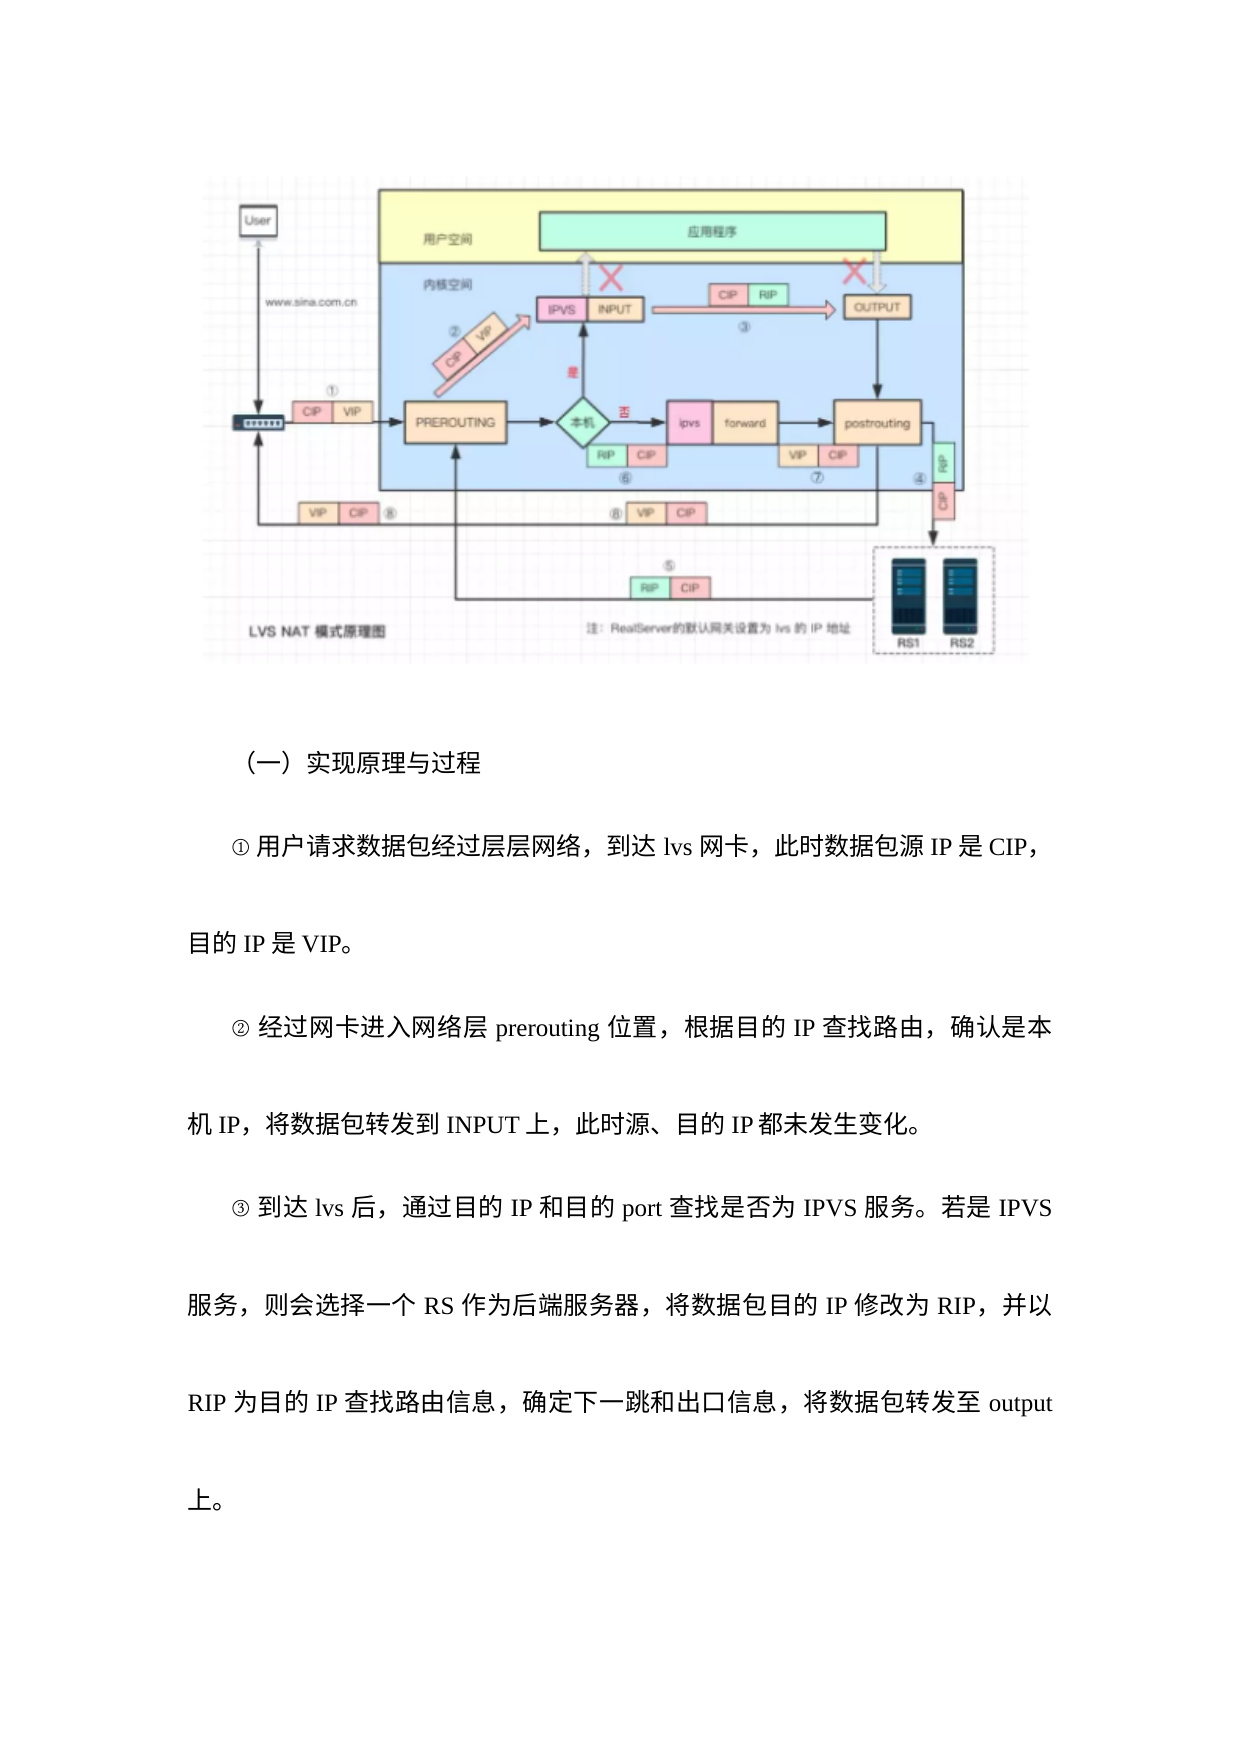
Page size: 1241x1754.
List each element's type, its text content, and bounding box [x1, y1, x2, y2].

text ② 经过网卡进入网络层 prerouting 位置，根据目的 IP 查找路由，确认是本机 IP，将数据包转发到 INPUT 上，此时源、目的 IP 都未发生变化。 [187, 993, 1053, 1155]
text （一）实现原理与过程 [187, 729, 1053, 794]
text ③ 到达 lvs 后，通过目的 IP 和目的 port 查找是否为 IPVS 服务。若是 IPVS 服务，则会选择一个 RS 作为后端服务器，将数据包目的 IP 修改为 RIP，并以 RIP 为目的 IP 查找路由信息，确定下一跳和出口信息，将数据包转发至 output 上。 [187, 1173, 1053, 1531]
text ① 用户请求数据包经过层层网络，到达 lvs 网卡，此时数据包源 IP 是 CIP，目的 IP 是 VIP。 [187, 812, 1053, 974]
picture [200, 162, 1040, 689]
